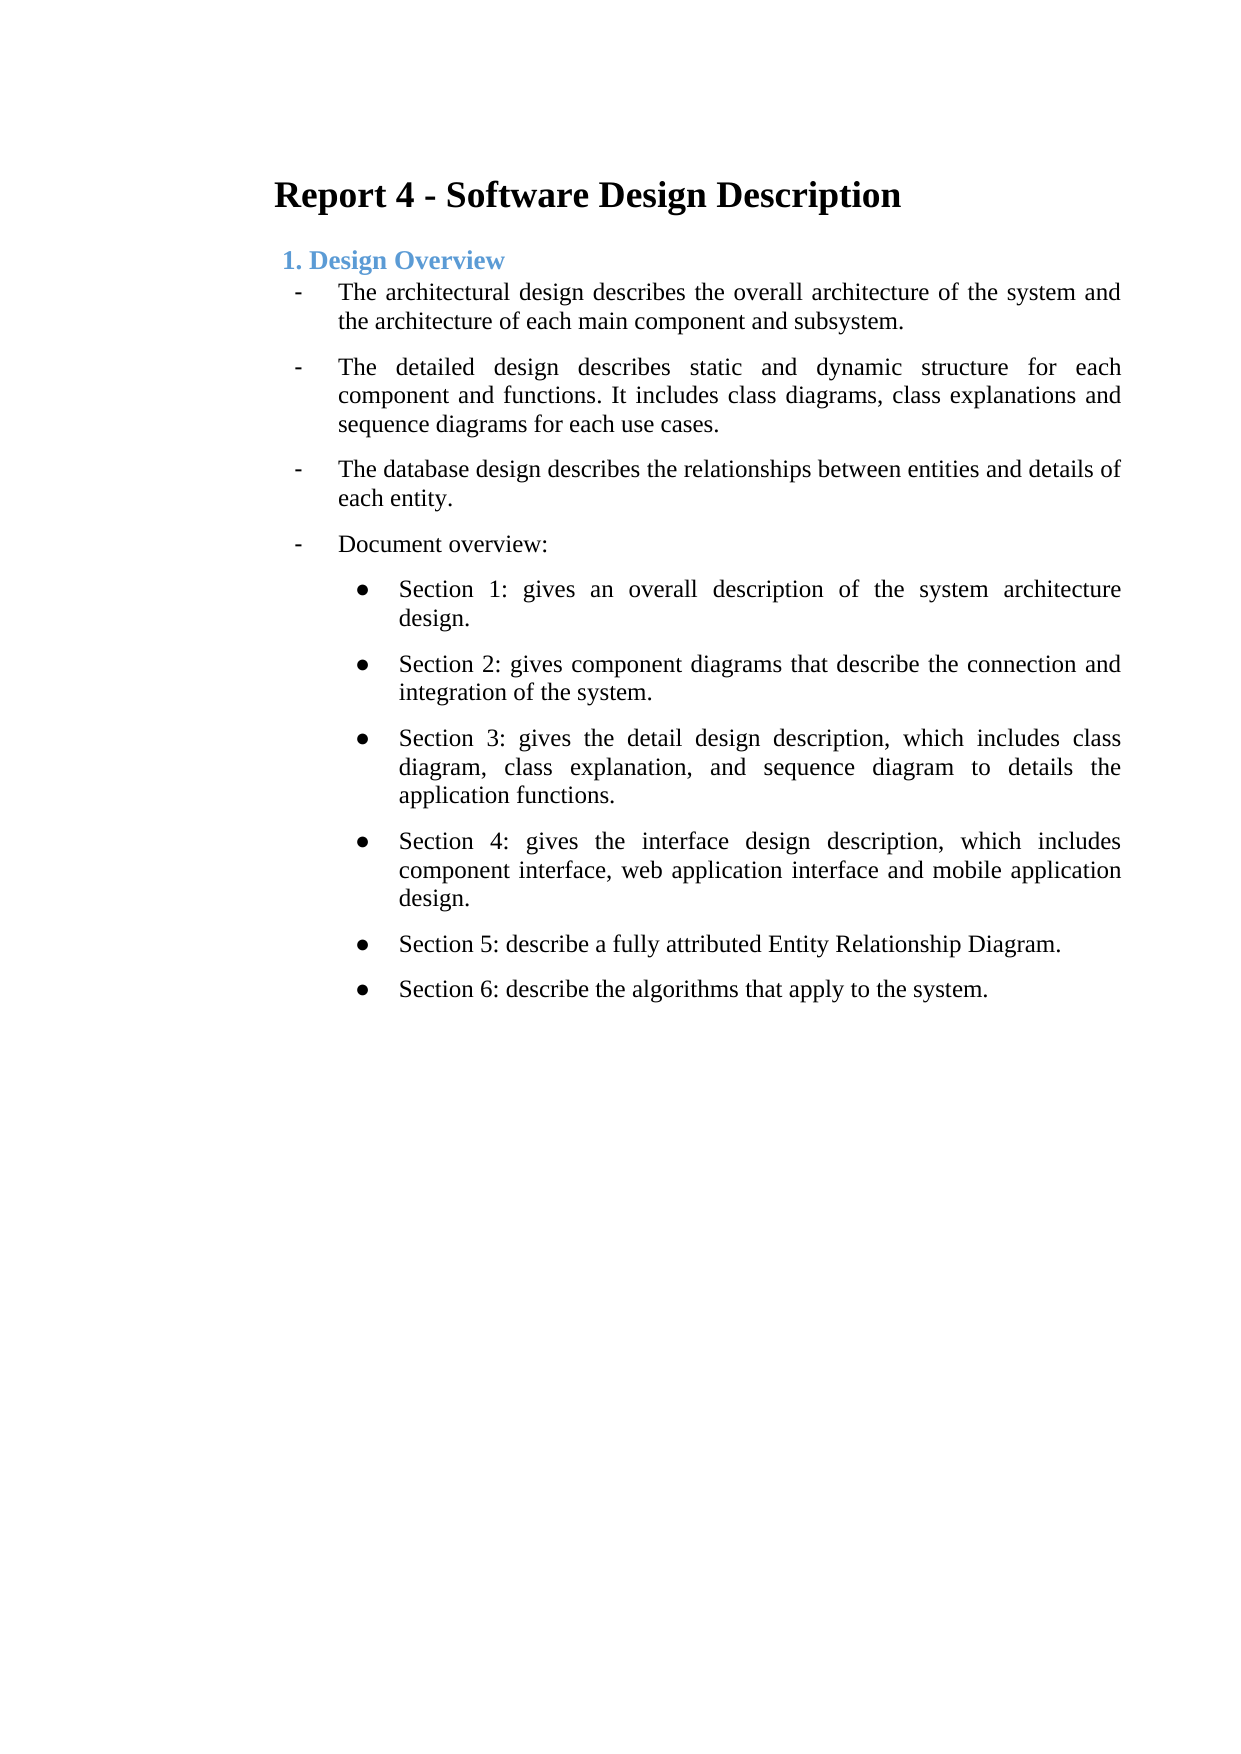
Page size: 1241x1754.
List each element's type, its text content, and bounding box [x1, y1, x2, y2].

list Section 6: describe the algorithms that apply to the system. [355, 974, 1122, 1003]
list Section 3: gives the detail design description, which includes class diagram, class explanation, and sequence diagram to details the application functions. [355, 723, 1122, 809]
list The architectural design describes the overall architecture of the system and the architecture of each main component and subsystem. [294, 277, 1122, 335]
list Section 2: gives component diagrams that describe the connection and integration of the system. [355, 648, 1122, 706]
subtitle Report 4 - Software Design Description [274, 173, 1122, 216]
subtitle Design Overview [282, 244, 1122, 275]
list The database design describes the relationships between entities and details of each entity. [294, 454, 1122, 512]
list The detailed design describes static and dynamic structure for each component and functions. It includes class diagrams, class explanations and sequence diagrams for each use cases. [294, 351, 1122, 438]
list Document overview: [294, 529, 1122, 558]
list Section 5: describe a fully attributed Entity Relationship Diagram. [355, 929, 1122, 958]
list Section 1: gives an overall description of the system architecture design. [355, 574, 1122, 632]
list Section 4: gives the interface design description, which includes component interface, web application interface and mobile application design. [355, 826, 1122, 912]
